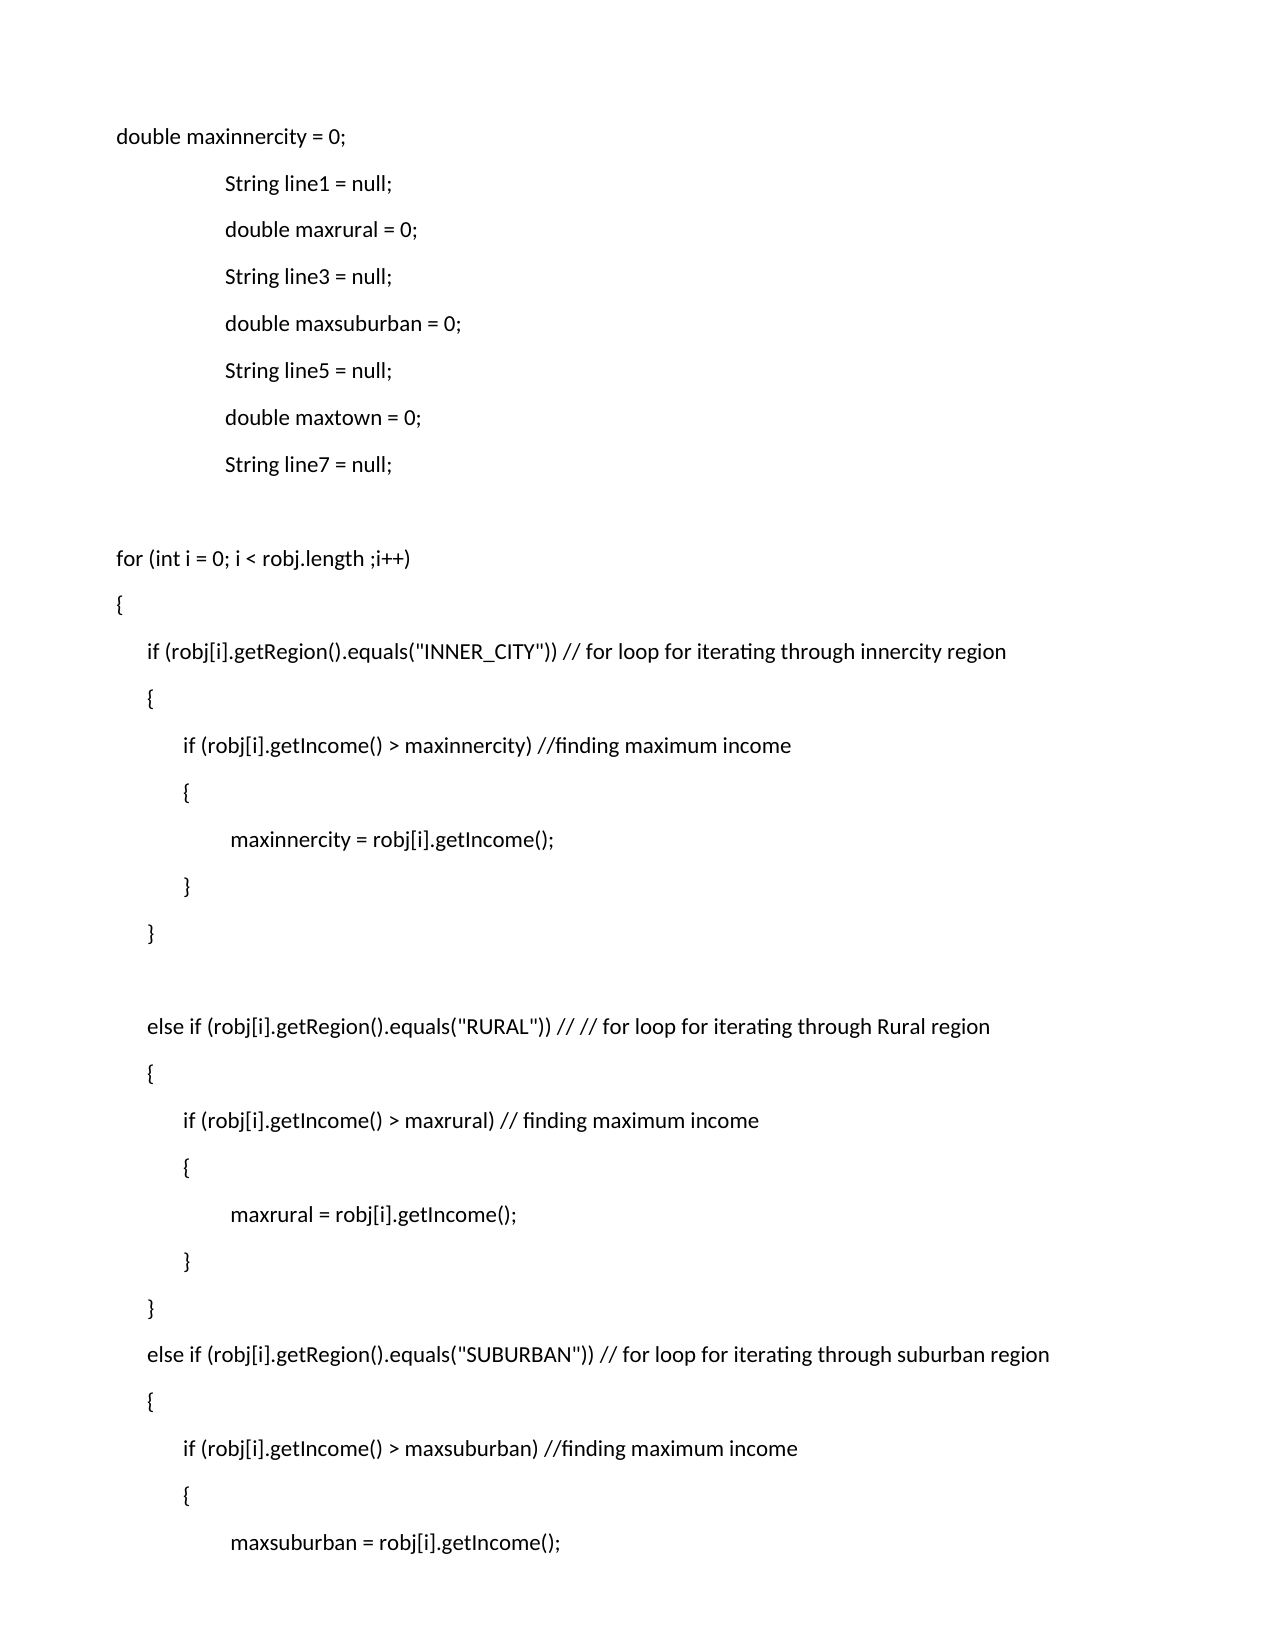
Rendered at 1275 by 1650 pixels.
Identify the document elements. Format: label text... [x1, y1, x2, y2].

text double maxrural = 0; [75, 216, 1200, 244]
text } [75, 872, 1200, 900]
text } [75, 1247, 1200, 1275]
text if (robj[i].getIncome() > maxinnercity) //finding maximum income [75, 731, 1200, 759]
text String line1 = null; [75, 169, 1200, 197]
text if (robj[i].getRegion().equals("INNER_CITY")) // for loop for iterating through innercity region [75, 637, 1200, 666]
text double maxtown = 0; [75, 403, 1200, 431]
text { [75, 1387, 1200, 1416]
text { [75, 778, 1200, 806]
text { [75, 684, 1200, 712]
text } [75, 1294, 1200, 1322]
text double maxsuburban = 0; [75, 309, 1200, 337]
text } [75, 919, 1200, 947]
text { [75, 1059, 1200, 1087]
text maxsuburban = robj[i].getIncome(); [75, 1528, 1200, 1556]
text { [75, 1153, 1200, 1181]
text if (robj[i].getIncome() > maxsuburban) //finding maximum income [75, 1434, 1200, 1462]
text { [75, 591, 1200, 619]
text if (robj[i].getIncome() > maxrural) // finding maximum income [75, 1106, 1200, 1134]
text for (int i = 0; i < robj.length ;i++) [75, 544, 1200, 572]
text else if (robj[i].getRegion().equals("SUBURBAN")) // for loop for iterating through suburban region [75, 1341, 1200, 1369]
text else if (robj[i].getRegion().equals("RURAL")) // // for loop for iterating through Rural region [75, 1012, 1200, 1041]
text maxinnercity = robj[i].getIncome(); [75, 825, 1200, 853]
text double maxinnercity = 0; [75, 122, 1200, 150]
text maxrural = robj[i].getIncome(); [75, 1200, 1200, 1228]
text String line7 = null; [75, 450, 1200, 478]
text { [75, 1481, 1200, 1509]
text String line5 = null; [75, 356, 1200, 384]
text String line3 = null; [75, 262, 1200, 291]
